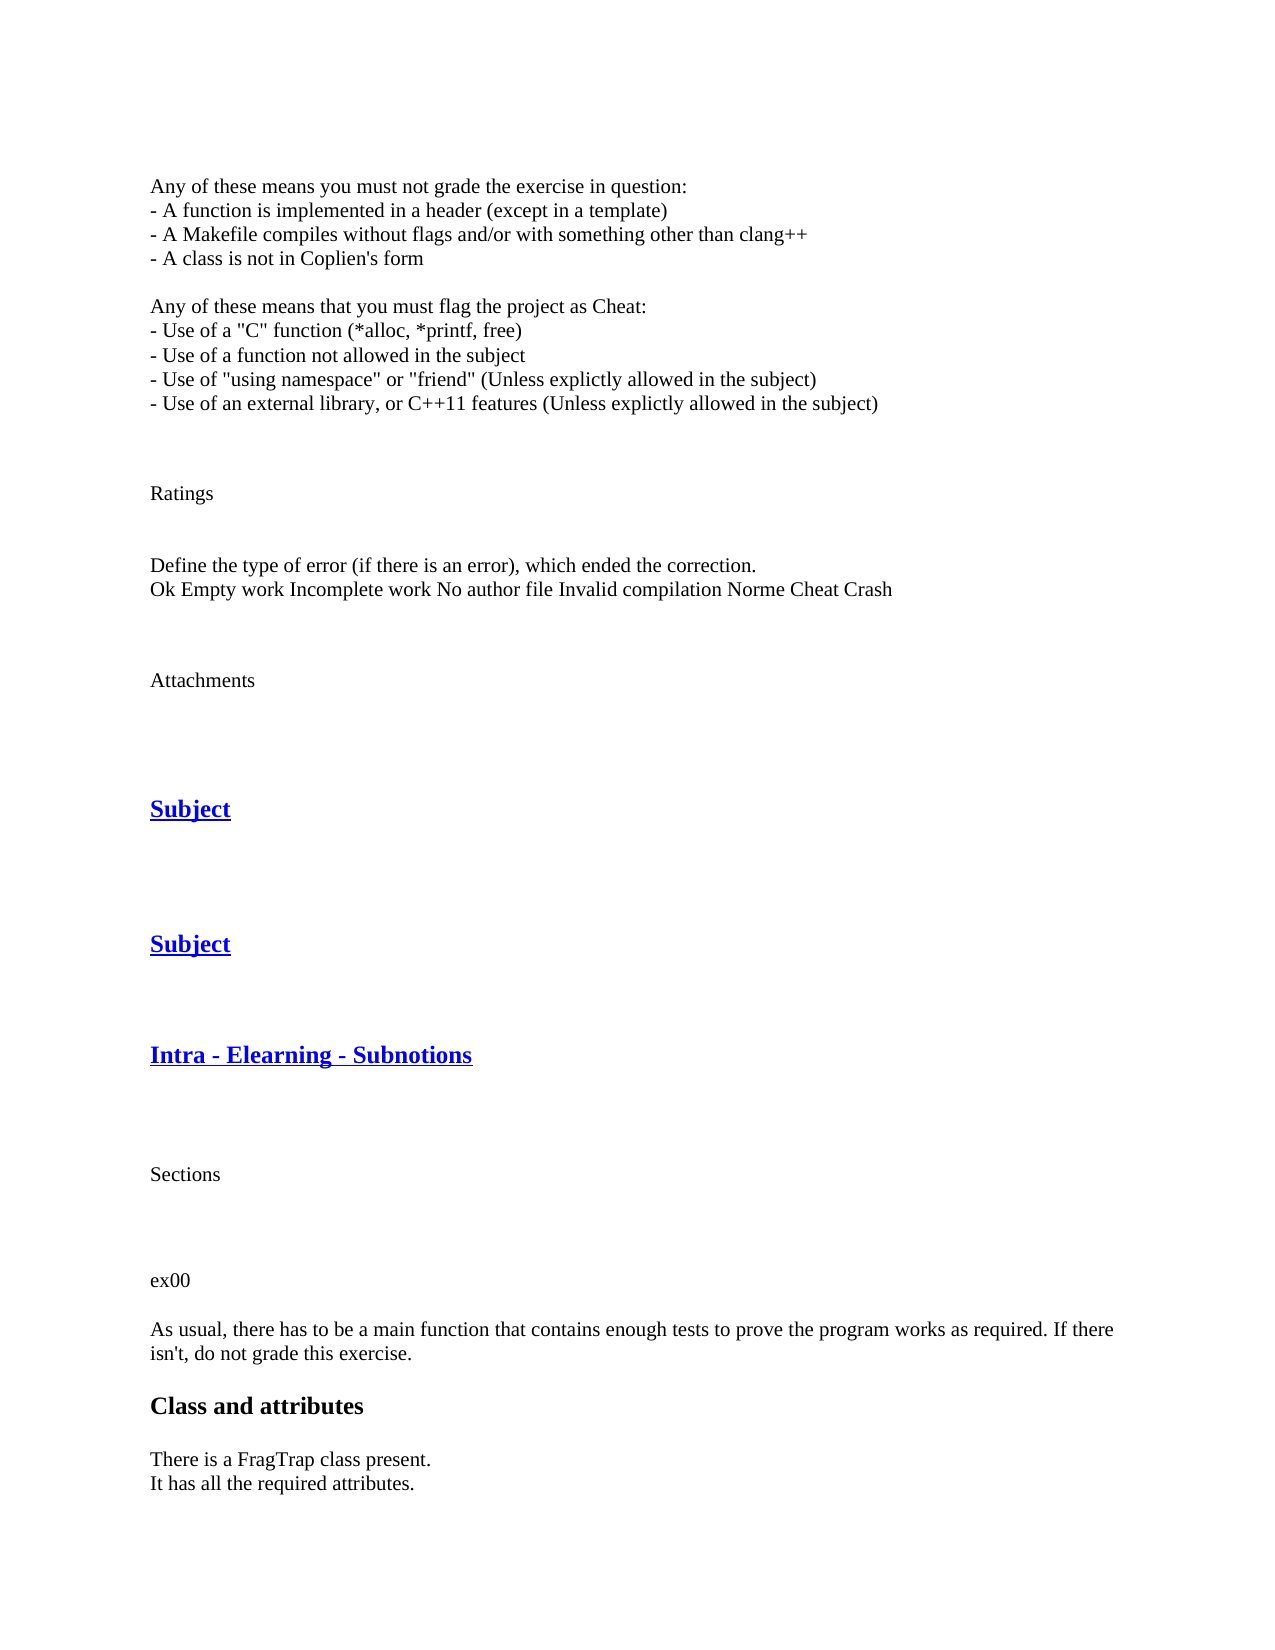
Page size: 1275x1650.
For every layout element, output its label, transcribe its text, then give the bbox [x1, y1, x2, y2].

text - A Makefile compiles without flags and/or with something other than clang++ [150, 222, 1125, 246]
text There is a FragTrap class present. [150, 1447, 1125, 1471]
text - Use of an external library, or C++11 features (Unless explictly allowed in the subject) [150, 391, 1125, 415]
text - A class is not in Coplien's form [150, 246, 1125, 270]
subtitle Class and attributes [150, 1391, 1125, 1420]
text - Use of a function not allowed in the subject [150, 342, 1125, 367]
text - Use of a "C" function (*alloc, *printf, free) [150, 318, 1125, 342]
text Any of these means that you must flag the project as Cheat: [150, 294, 1125, 318]
text Subject [150, 929, 1125, 958]
text Ok Empty work Incomplete work No author file Invalid compilation Norme Cheat Crash [150, 577, 1125, 601]
text It has all the required attributes. [150, 1471, 1125, 1495]
text - Use of "using namespace" or "friend" (Unless explictly allowed in the subject) [150, 367, 1125, 391]
text Any of these means you must not grade the exercise in question: [150, 174, 1125, 198]
text Intra - Elearning - Subnotions [150, 1040, 1125, 1068]
text Subject [150, 794, 1125, 823]
text Define the type of error (if there is an error), which ended the correction. [150, 553, 1125, 577]
text Ratings [150, 481, 1125, 505]
text As usual, there has to be a main function that contains enough tests to prove the program works as required. If there isn't, do not grade this exercise. [150, 1317, 1125, 1365]
text - A function is implemented in a header (except in a template) [150, 198, 1125, 222]
text Sections [150, 1162, 1125, 1186]
text Attachments [150, 667, 1125, 692]
text ex00 [150, 1268, 1125, 1292]
